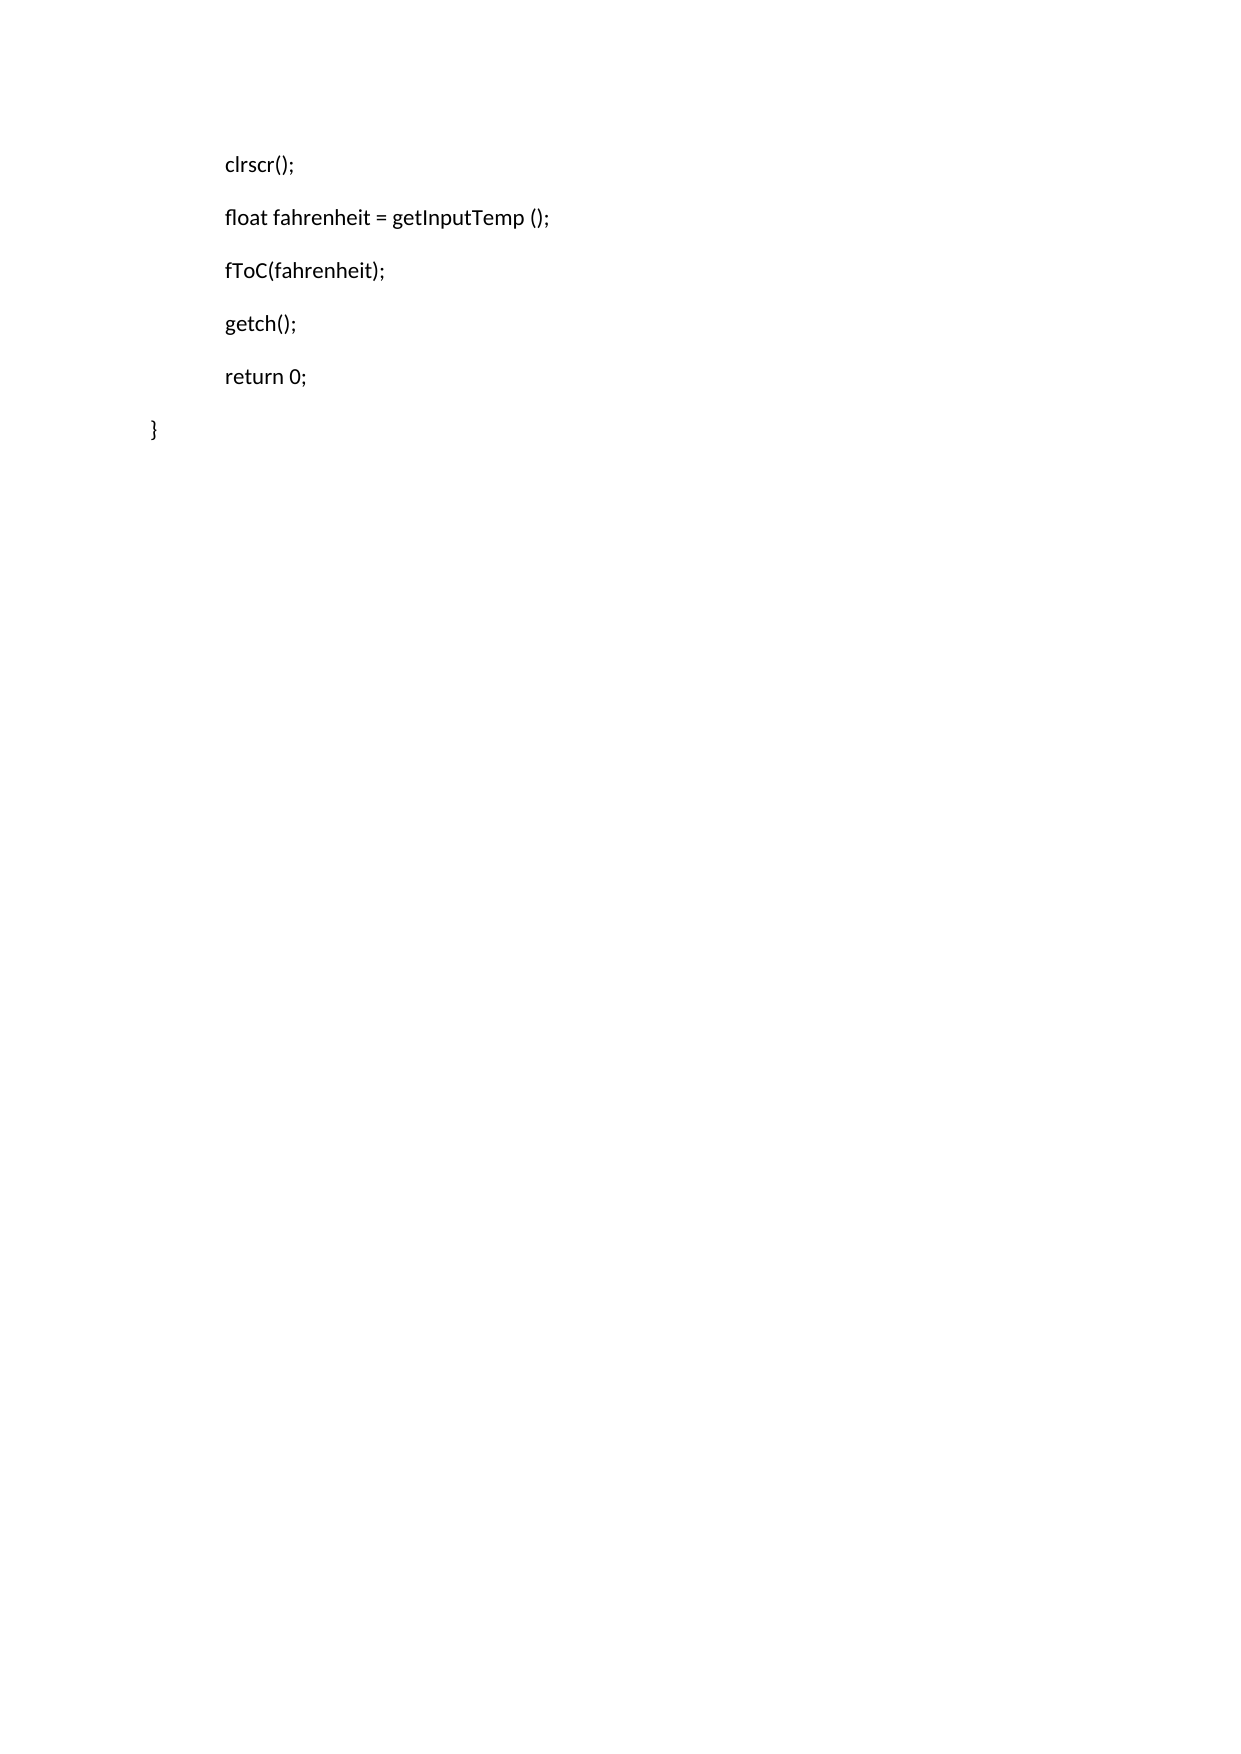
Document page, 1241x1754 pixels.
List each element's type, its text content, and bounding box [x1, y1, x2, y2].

text float fahrenheit = getInputTemp (); [150, 203, 1090, 231]
text } [150, 415, 1090, 443]
text return 0; [150, 362, 1090, 390]
text fToC(fahrenheit); [150, 256, 1090, 284]
text clrscr(); [150, 150, 1090, 178]
text getch(); [150, 309, 1090, 337]
